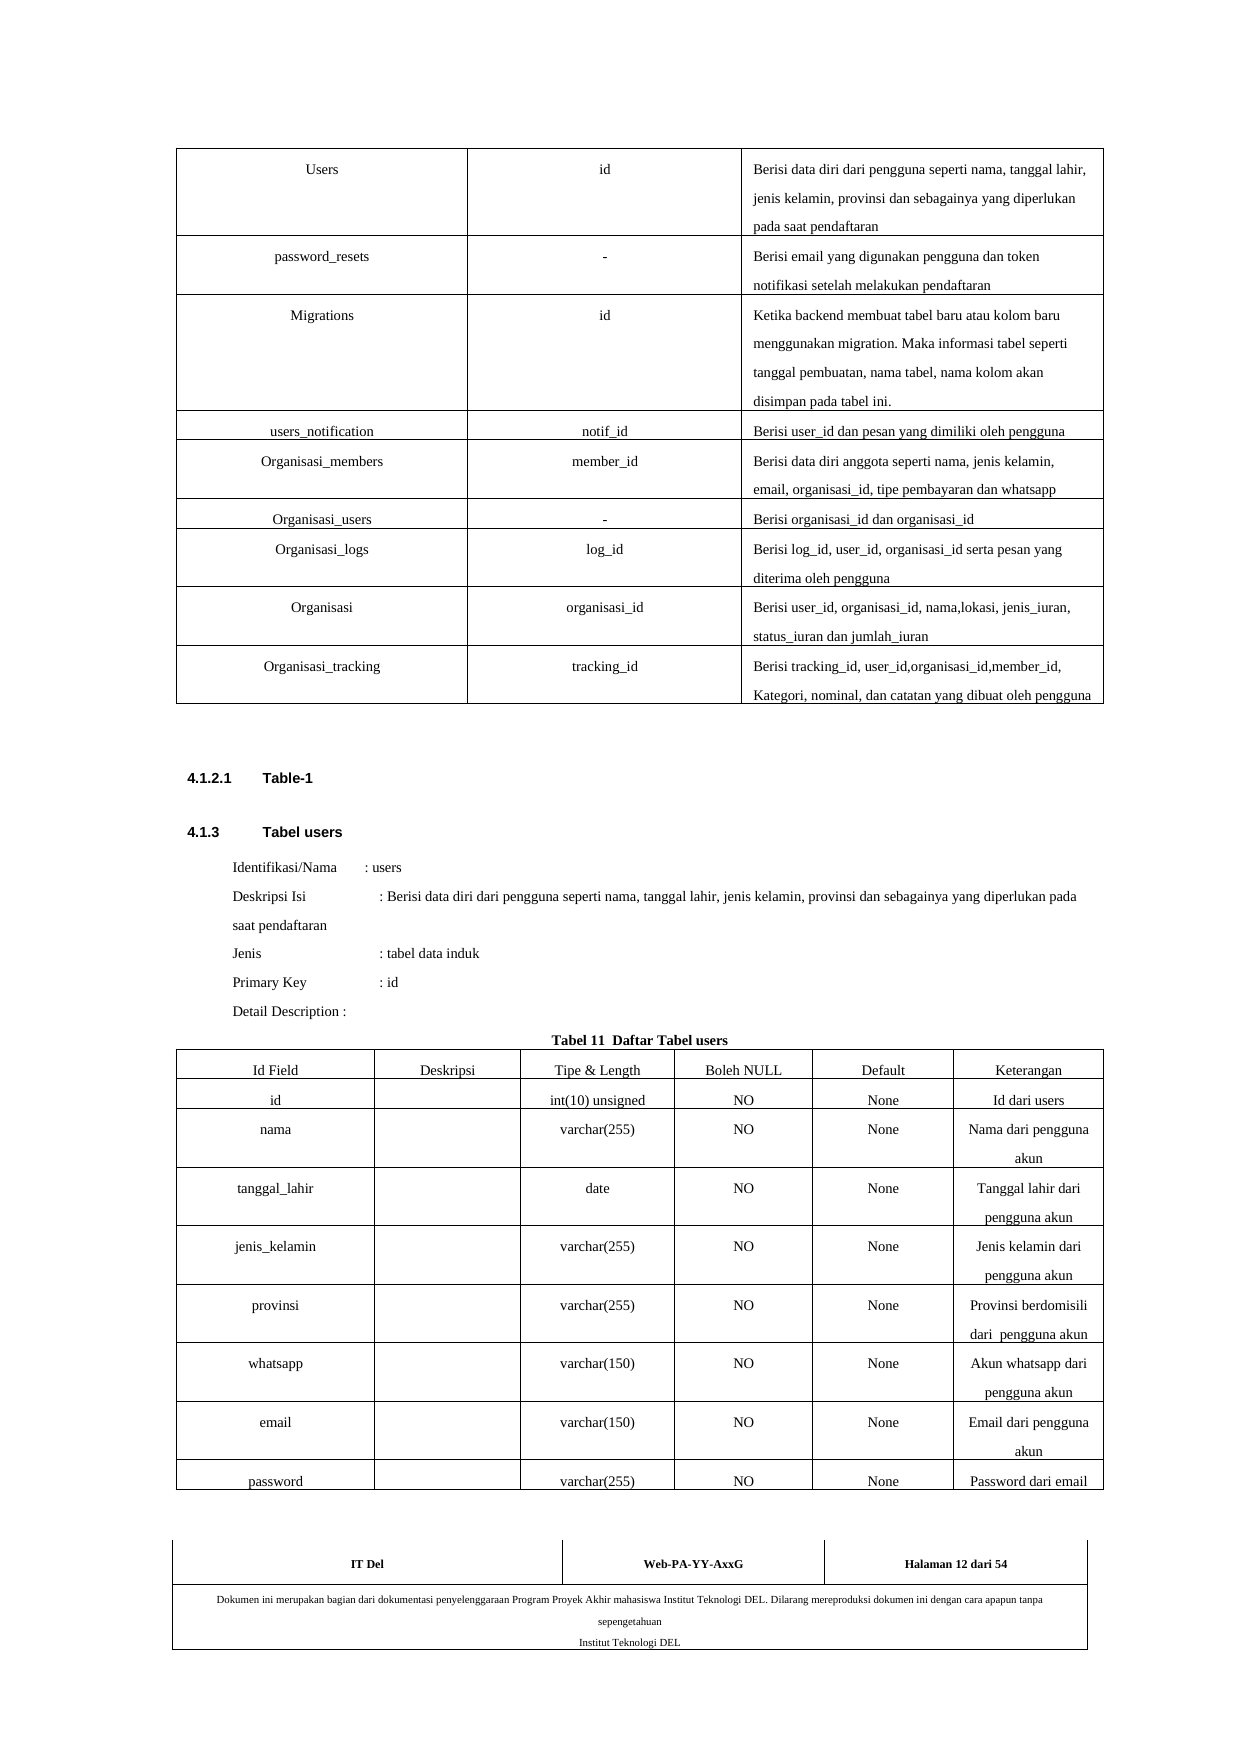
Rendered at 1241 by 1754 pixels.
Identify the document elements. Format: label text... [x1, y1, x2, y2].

table_cell [375, 1109, 520, 1167]
table_cell [375, 1168, 520, 1225]
table_cell Organisasi_members [177, 440, 467, 498]
table_cell [375, 1343, 520, 1401]
table_cell Berisi tracking_id, user_id,organisasi_id,member_id, Kategori, nominal, dan catatan yang dibuat oleh pengguna [742, 646, 1103, 703]
table_cell None [813, 1285, 953, 1342]
table_cell password_resets [177, 236, 467, 293]
list Jenis : tabel data induk [232, 933, 1092, 962]
table_cell Berisi user_id dan pesan yang dimiliki oleh pengguna [742, 411, 1103, 439]
table_cell tanggal_lahir [177, 1168, 374, 1225]
table_cell date [521, 1168, 674, 1225]
table_cell Berisi email yang digunakan pengguna dan token notifikasi setelah melakukan pendaftaran [742, 236, 1103, 293]
table_cell Organisasi [177, 587, 467, 645]
table_cell id [468, 295, 741, 409]
table_cell varchar(255) [521, 1226, 674, 1284]
table_cell nama [177, 1109, 374, 1167]
subtitle Tabel users [187, 812, 1092, 841]
text Tabel 11 Daftar Tabel users [187, 1020, 1092, 1048]
table_cell [375, 1402, 520, 1459]
table_cell id [468, 149, 741, 235]
table_cell Id dari users [954, 1079, 1103, 1108]
table_cell Berisi data diri anggota seperti nama, jenis kelamin, email, organisasi_id, tipe pembayaran dan whatsapp [742, 440, 1103, 498]
table_cell int(10) unsigned [521, 1079, 674, 1108]
table_header Keterangan [954, 1050, 1103, 1078]
table_cell Berisi user_id, organisasi_id, nama,lokasi, jenis_iuran, status_iuran dan jumlah_iuran [742, 587, 1103, 645]
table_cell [954, 1460, 1103, 1489]
table_cell NO [675, 1226, 812, 1284]
table_cell Berisi data diri dari pengguna seperti nama, tanggal lahir, jenis kelamin, provinsi dan sebagainya yang diperlukan pada saat pendaftaran [742, 149, 1103, 235]
subtitle Table-1 [187, 758, 1092, 787]
table_cell NO [675, 1460, 812, 1489]
table_cell varchar(150) [521, 1402, 674, 1459]
table_cell organisasi_id [468, 587, 741, 645]
table_cell jenis_kelamin [177, 1226, 374, 1284]
table_cell Organisasi_tracking [177, 646, 467, 703]
table_cell users_notification [177, 411, 467, 439]
list Detail Description : [232, 991, 1092, 1019]
table_cell password [177, 1460, 374, 1489]
table_cell log_id [468, 529, 741, 586]
table_cell Jenis kelamin dari pengguna akun [954, 1226, 1103, 1284]
table_cell [375, 1226, 520, 1284]
table_cell Provinsi berdomisili dari pengguna akun [954, 1285, 1103, 1342]
table_header Boleh NULL [675, 1050, 812, 1078]
table_cell NO [675, 1402, 812, 1459]
table_cell [375, 1460, 520, 1489]
table_cell NO [675, 1168, 812, 1225]
table_cell - [468, 499, 741, 528]
table_cell None [813, 1460, 953, 1489]
table_cell member_id [468, 440, 741, 498]
table_cell Users [177, 149, 467, 235]
table_cell None [813, 1402, 953, 1459]
table_header Default [813, 1050, 953, 1078]
table_cell Migrations [177, 295, 467, 409]
table_cell None [813, 1343, 953, 1401]
table_cell NO [675, 1109, 812, 1167]
table_cell None [813, 1226, 953, 1284]
table_cell tracking_id [468, 646, 741, 703]
table_cell [375, 1079, 520, 1108]
table_header Tipe & Length [521, 1050, 674, 1078]
table_cell NO [675, 1343, 812, 1401]
table_header Deskripsi [375, 1050, 520, 1078]
list Deskripsi Isi : Berisi data diri dari pengguna seperti nama, tanggal lahir, jenis kelamin, provinsi dan sebagainya yang diperlukan pada saat pendaftaran [232, 876, 1092, 933]
table_cell [375, 1285, 520, 1342]
table_cell Organisasi_logs [177, 529, 467, 586]
table_cell None [813, 1168, 953, 1225]
table_cell None [813, 1109, 953, 1167]
list Identifikasi/Nama : users [232, 847, 1092, 876]
table_cell None [813, 1079, 953, 1108]
table_header Id Field [177, 1050, 374, 1078]
table_cell id [177, 1079, 374, 1108]
table_cell Tanggal lahir dari pengguna akun [954, 1168, 1103, 1225]
table_cell email [177, 1402, 374, 1459]
table_cell Email dari pengguna akun [954, 1402, 1103, 1459]
table_cell NO [675, 1079, 812, 1108]
table_cell NO [675, 1285, 812, 1342]
table_cell Berisi organisasi_id dan organisasi_id [742, 499, 1103, 528]
table_cell notif_id [468, 411, 741, 439]
table_cell - [468, 236, 741, 293]
table_cell provinsi [177, 1285, 374, 1342]
table_cell Nama dari pengguna akun [954, 1109, 1103, 1167]
table_cell varchar(255) [521, 1285, 674, 1342]
table_cell varchar(255) [521, 1109, 674, 1167]
list Primary Key : id [232, 962, 1092, 991]
table_cell Organisasi_users [177, 499, 467, 528]
table_cell Berisi log_id, user_id, organisasi_id serta pesan yang diterima oleh pengguna [742, 529, 1103, 586]
table_cell whatsapp [177, 1343, 374, 1401]
table_cell varchar(150) [521, 1343, 674, 1401]
table_cell Ketika backend membuat tabel baru atau kolom baru menggunakan migration. Maka informasi tabel seperti tanggal pembuatan, nama tabel, nama kolom akan disimpan pada tabel ini. [742, 295, 1103, 409]
table_cell Akun whatsapp dari pengguna akun [954, 1343, 1103, 1401]
table_cell varchar(255) [521, 1460, 674, 1489]
